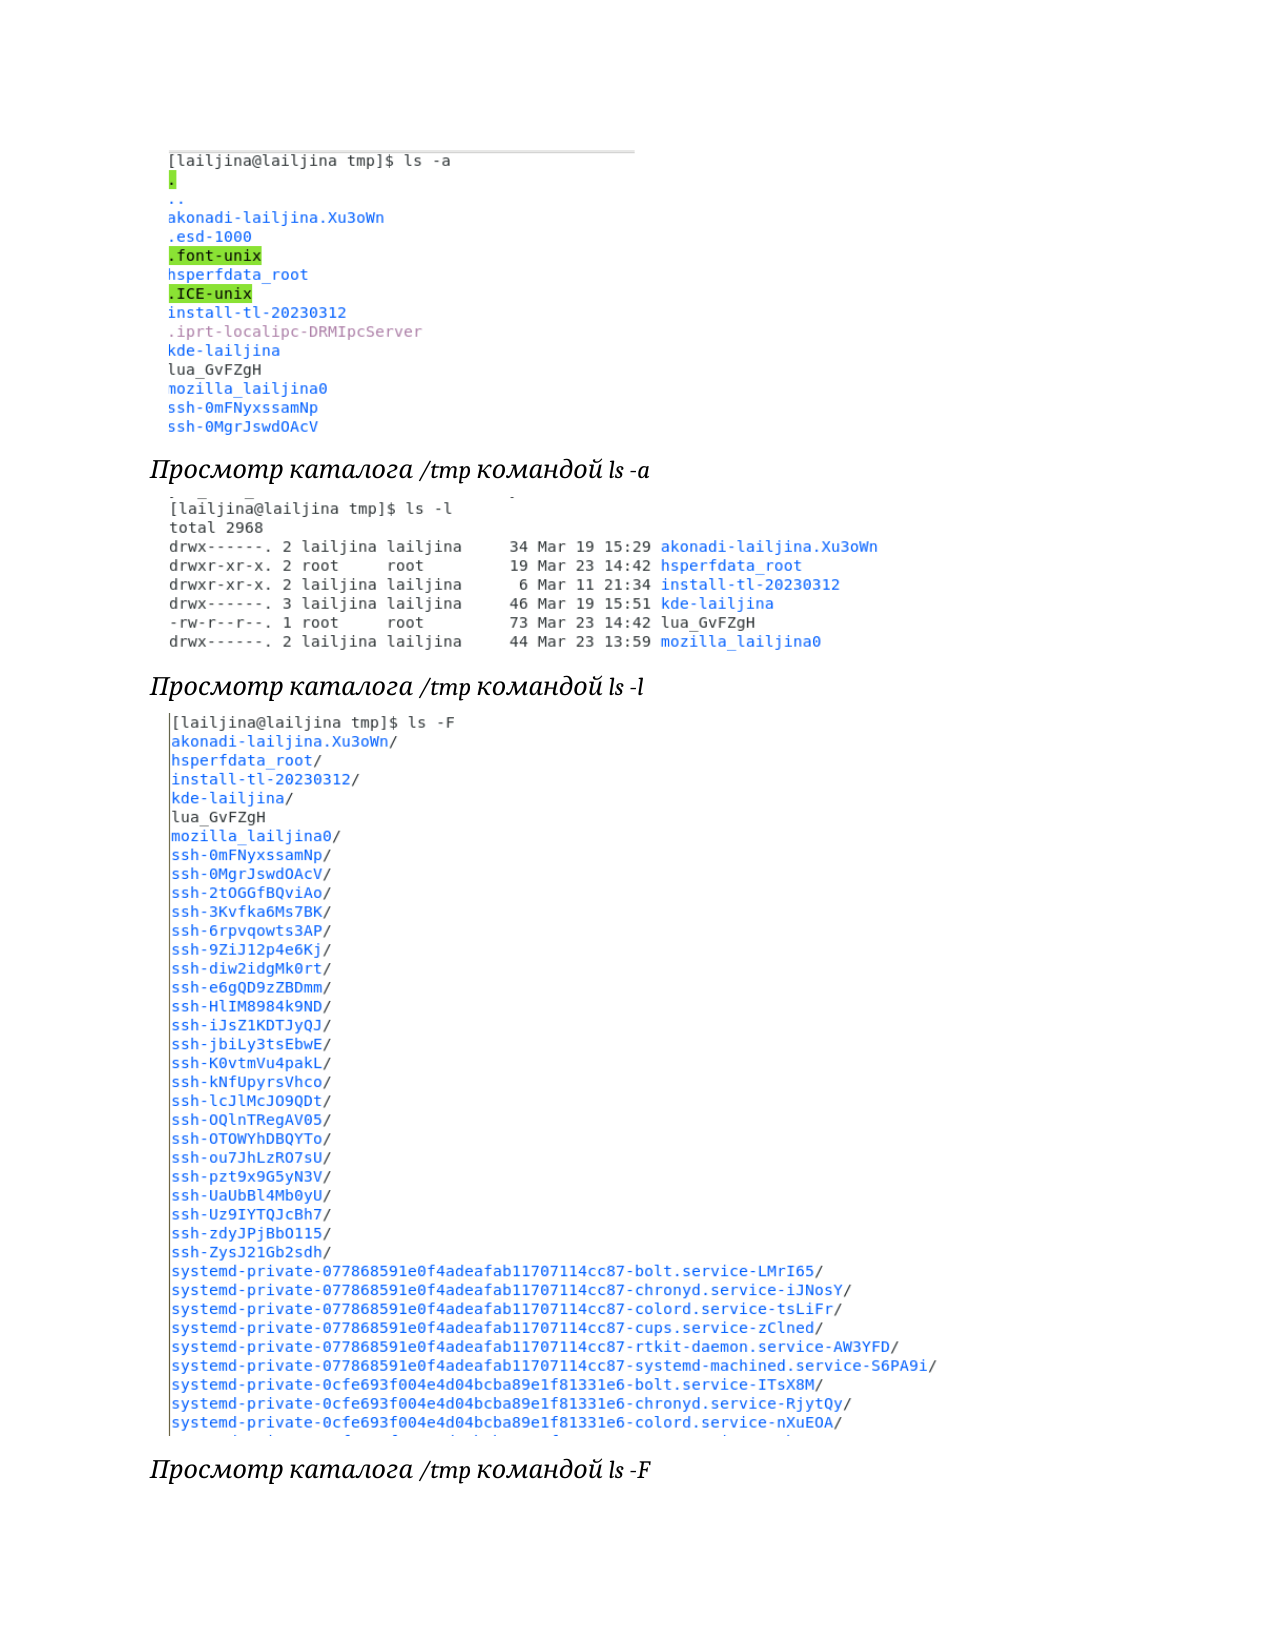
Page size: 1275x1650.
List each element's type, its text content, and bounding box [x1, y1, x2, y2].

text Просмотр каталога /tmp командой ls -l [150, 672, 1125, 701]
text Просмотр каталога /tmp командой ls -F [150, 1456, 1125, 1485]
picture [168, 150, 635, 436]
picture [168, 713, 968, 1436]
picture [168, 497, 915, 652]
text Просмотр каталога /tmp командой ls -a [150, 456, 1125, 485]
